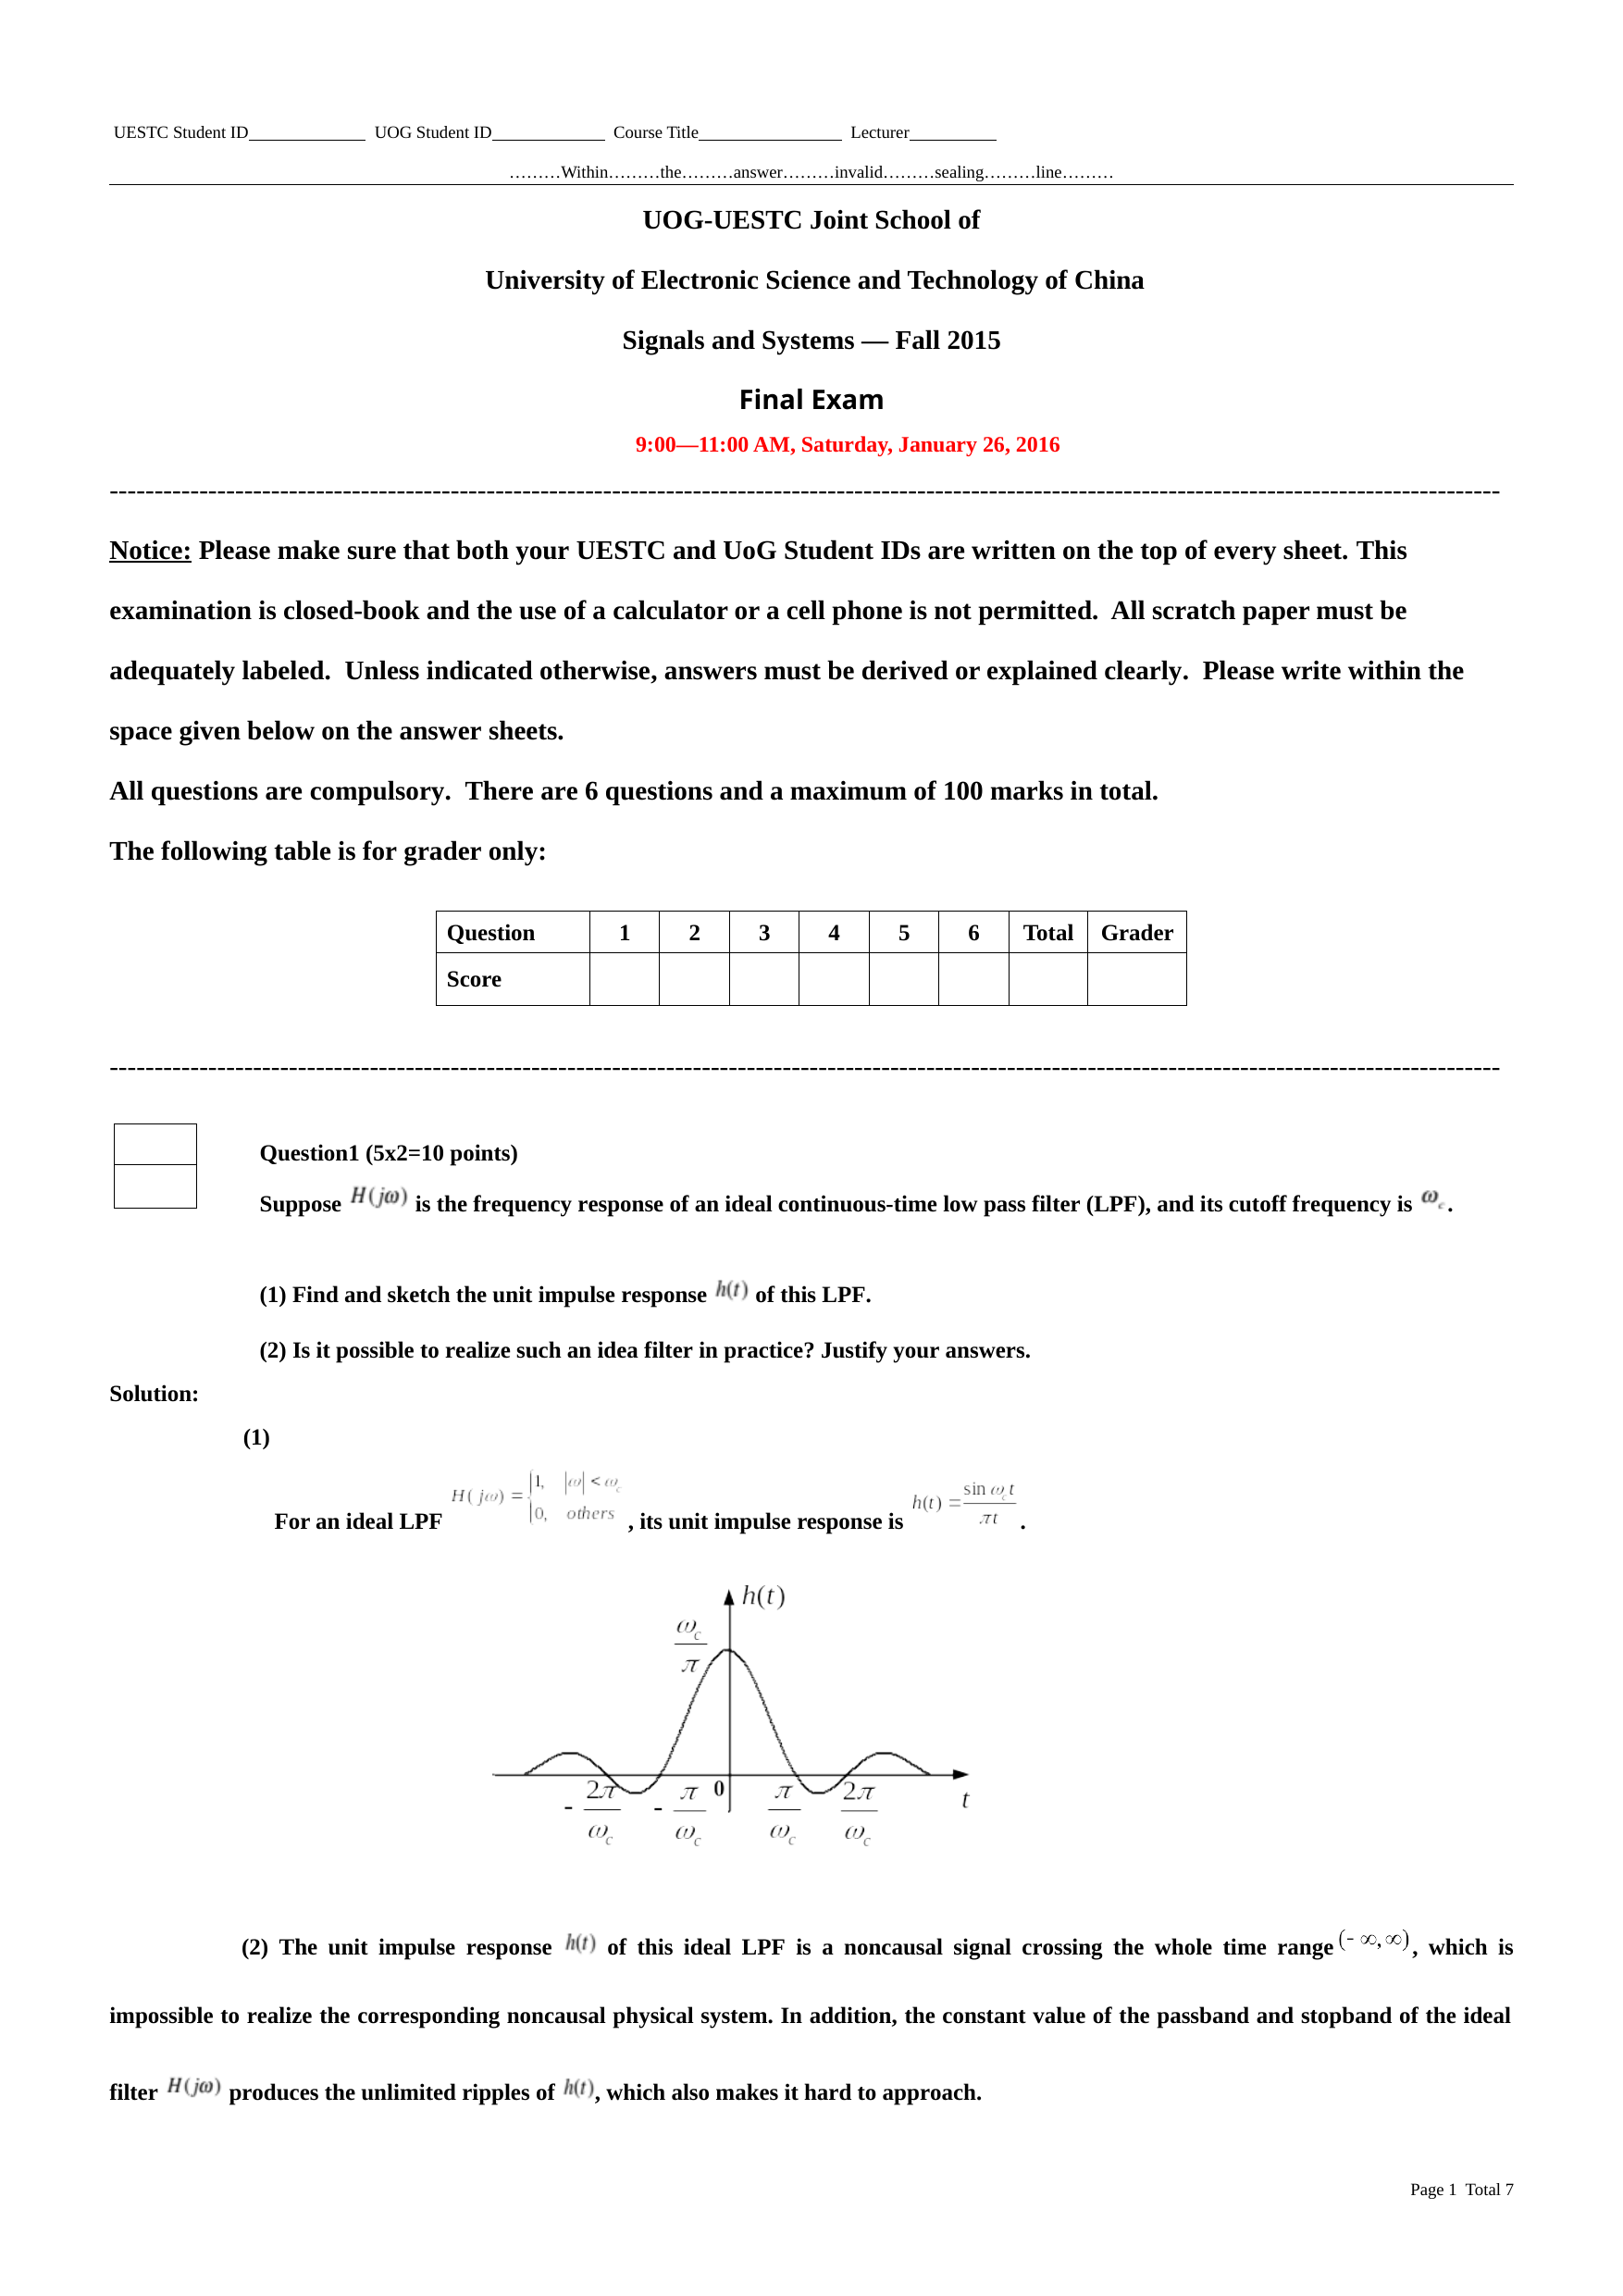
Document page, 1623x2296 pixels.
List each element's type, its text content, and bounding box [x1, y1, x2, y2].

table_cell [1010, 953, 1087, 1005]
table_header Grader [1088, 912, 1186, 952]
table_cell Score [437, 953, 589, 1005]
text (2) Is it possible to realize such an idea filter in practice? Justify your answers. [109, 1335, 1514, 1365]
text (1) [230, 1421, 1514, 1452]
table_header 2 [660, 912, 729, 952]
text Notice: Please make sure that both your UESTC and UoG Student IDs are written on the top of every sheet. This examination is closed-book and the use of a calculator or a cell phone is not permitted. All scratch paper must be adequately labeled. Unless indicated otherwise, answers must be derived or explained clearly. Please write within the space given below on the answer sheets. [109, 520, 1514, 761]
table_cell [799, 953, 869, 1005]
text Suppose is the frequency response of an ideal continuous-time low pass filter (LPF), and its cutoff frequency is . [109, 1181, 1514, 1241]
table_header Total [1010, 912, 1087, 952]
text All questions are compulsory. There are 6 questions and a maximum of 100 marks in total. [109, 761, 1514, 821]
text Solution: [109, 1378, 1514, 1409]
table_header Question [437, 912, 589, 952]
text UOG-UESTC Joint School of [109, 189, 1514, 249]
text For an ideal LPF , its unit impulse response is . [230, 1465, 1514, 1556]
table_header 5 [870, 912, 938, 952]
table_header 6 [939, 912, 1009, 952]
table_header 1 [590, 912, 659, 952]
text Final Exam [109, 369, 1514, 429]
text (2) The unit impulse response of this ideal LPF is a noncausal signal crossing the whole time range, which is impossible to realize the corresponding noncausal physical system. In addition, the constant value of the passband and stopband of the ideal filter produces the unlimited ripples of , which also makes it hard to approach. [109, 1924, 1514, 2120]
table_cell [870, 953, 938, 1005]
text The following table is for grader only: [109, 821, 1514, 881]
text Question1 (5x2=10 points) [109, 1137, 1514, 1168]
text ----------------------------------------------------------------------------------------------------------------------------------------------------------- [109, 460, 1514, 520]
table_cell [730, 953, 799, 1005]
text Signals and Systems — Fall 2015 [109, 309, 1514, 369]
table_cell [660, 953, 729, 1005]
table_header 3 [730, 912, 799, 952]
table_header 4 [799, 912, 869, 952]
table_cell [1088, 953, 1186, 1005]
table_cell [939, 953, 1009, 1005]
text (1) Find and sketch the unit impulse response of this LPF. [109, 1261, 1514, 1322]
text University of Electronic Science and Technology of China [109, 249, 1514, 309]
text ----------------------------------------------------------------------------------------------------------------------------------------------------------- [109, 1036, 1514, 1096]
text 9:00—11:00 AM, Saturday, January 26, 2016 [109, 429, 1514, 460]
table_cell [590, 953, 659, 1005]
